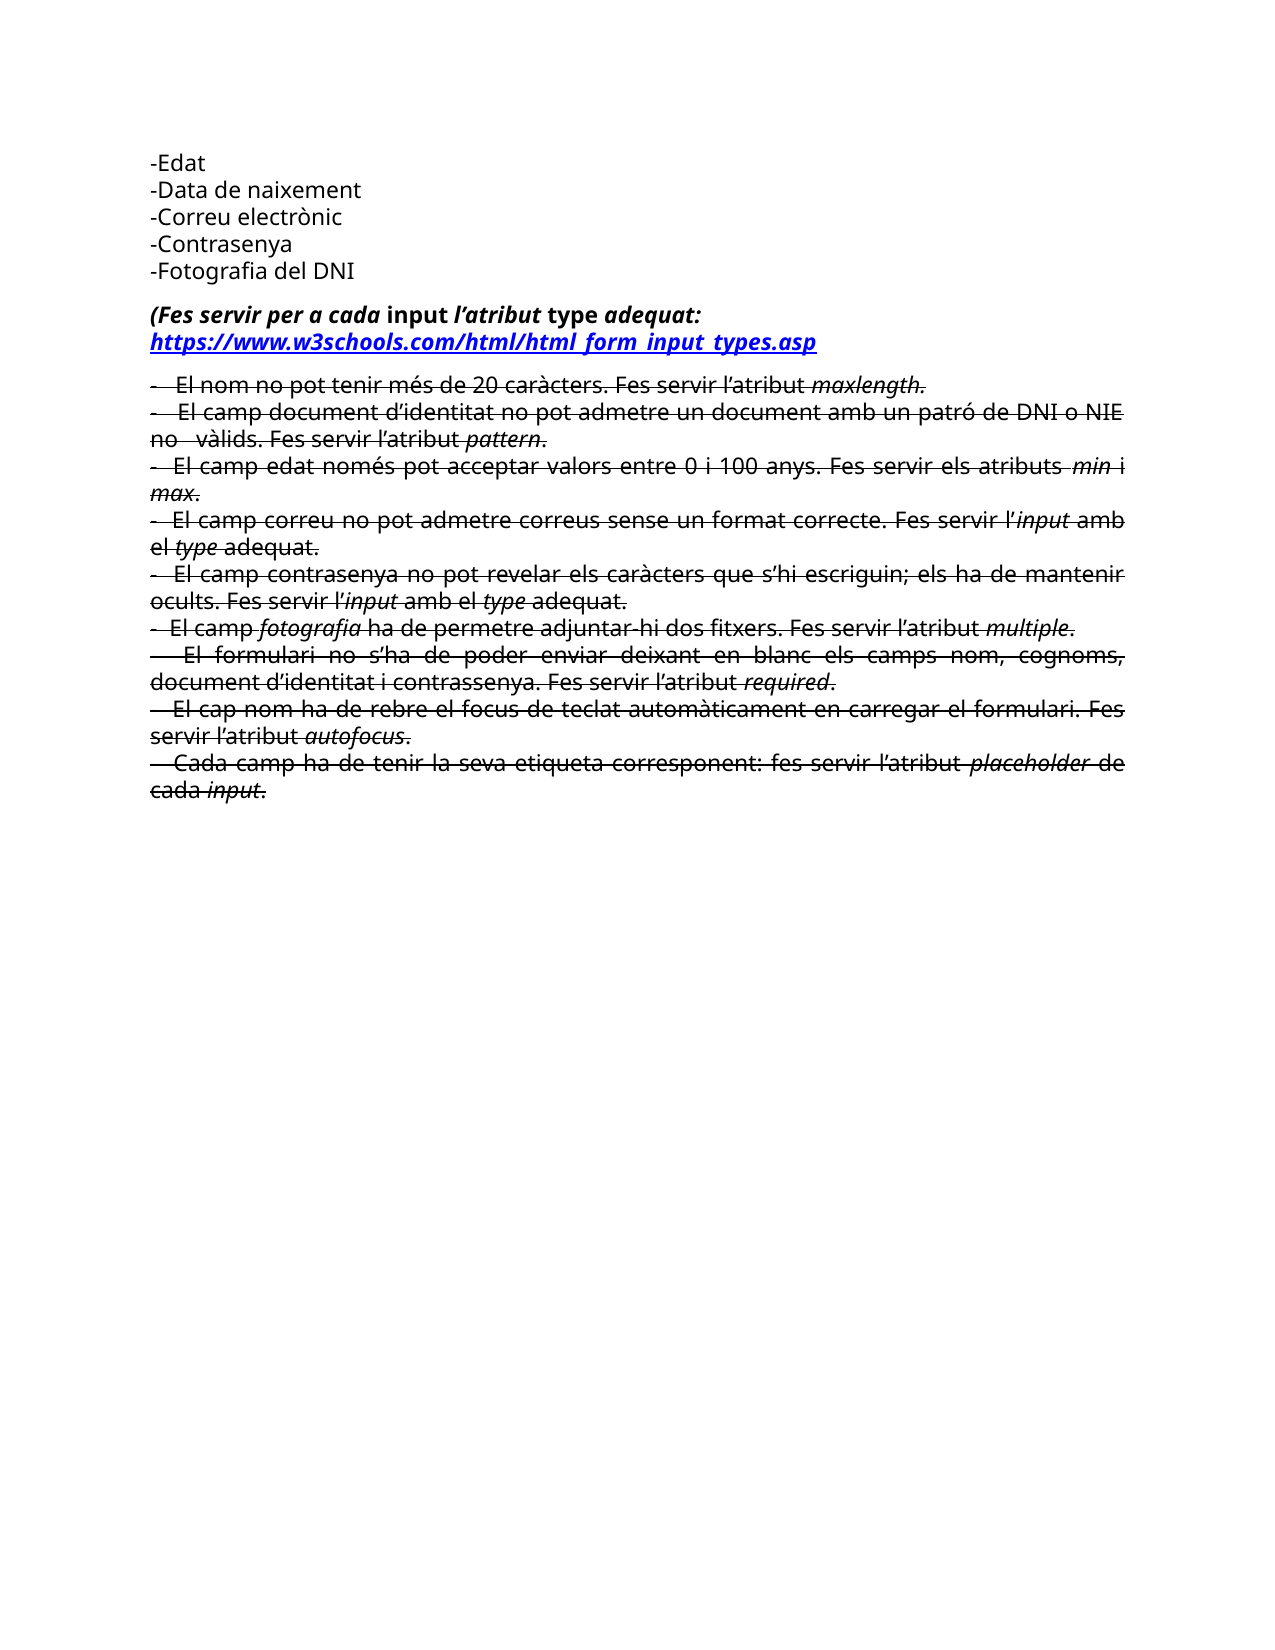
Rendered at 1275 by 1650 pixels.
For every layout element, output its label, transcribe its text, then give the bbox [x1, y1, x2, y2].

text -Contrasenya [150, 231, 1125, 258]
text -Edat [150, 150, 1125, 177]
text -Data de naixement [150, 177, 1125, 204]
text - El cap nom ha de rebre el focus de teclat automàticament en carregar el formulari. Fes servir l’atribut autofocus. [150, 712, 1125, 750]
text (Fes servir per a cada input l’atribut type adequat: https://www.w3schools.com/html/html_form_input_types.asp [150, 302, 1125, 356]
text - El camp fotografia ha de permetre adjuntar-hi dos fitxers. Fes servir l’atribut multiple. [150, 615, 1125, 642]
text - El camp contrasenya no pot revelar els caràcters que s’hi escriguin; els ha de mantenir ocults. Fes servir l’input amb el type adequat. [150, 561, 1125, 576]
text - Cada camp ha de tenir la seva etiqueta corresponent: fes servir l’atribut placeholder de cada input. [150, 750, 1125, 764]
text - El formulari no s’ha de poder enviar deixant en blanc els camps nom, cognoms, document d’identitat i contrassenya. Fes servir l’atribut required. [150, 642, 1125, 656]
text - El camp edat només pot acceptar valors entre 0 i 100 anys. Fes servir els atributs min i max. [150, 453, 1125, 507]
text - El cap nom ha de rebre el focus de teclat automàticament en carregar el formulari. Fes servir l’atribut autofocus. [150, 696, 1125, 710]
text - El formulari no s’ha de poder enviar deixant en blanc els camps nom, cognoms, document d’identitat i contrassenya. Fes servir l’atribut required. [150, 658, 1125, 696]
text -Fotografia del DNI [150, 258, 1125, 285]
text - El camp document d’identitat no pot admetre un document amb un patró de DNI o NIE no vàlids. Fes servir l’atribut pattern. [150, 399, 1125, 453]
text - El camp contrasenya no pot revelar els caràcters que s’hi escriguin; els ha de mantenir ocults. Fes servir l’input amb el type adequat. [150, 577, 1125, 615]
text -Correu electrònic [150, 204, 1125, 231]
text - El camp correu no pot admetre correus sense un format correcte. Fes servir l’input amb el type adequat. [150, 523, 1125, 561]
text - El nom no pot tenir més de 20 caràcters. Fes servir l’atribut maxlength. [150, 372, 1125, 399]
text - Cada camp ha de tenir la seva etiqueta corresponent: fes servir l’atribut placeholder de cada input. [150, 766, 1125, 804]
text - El camp correu no pot admetre correus sense un format correcte. Fes servir l’input amb el type adequat. [150, 507, 1125, 522]
